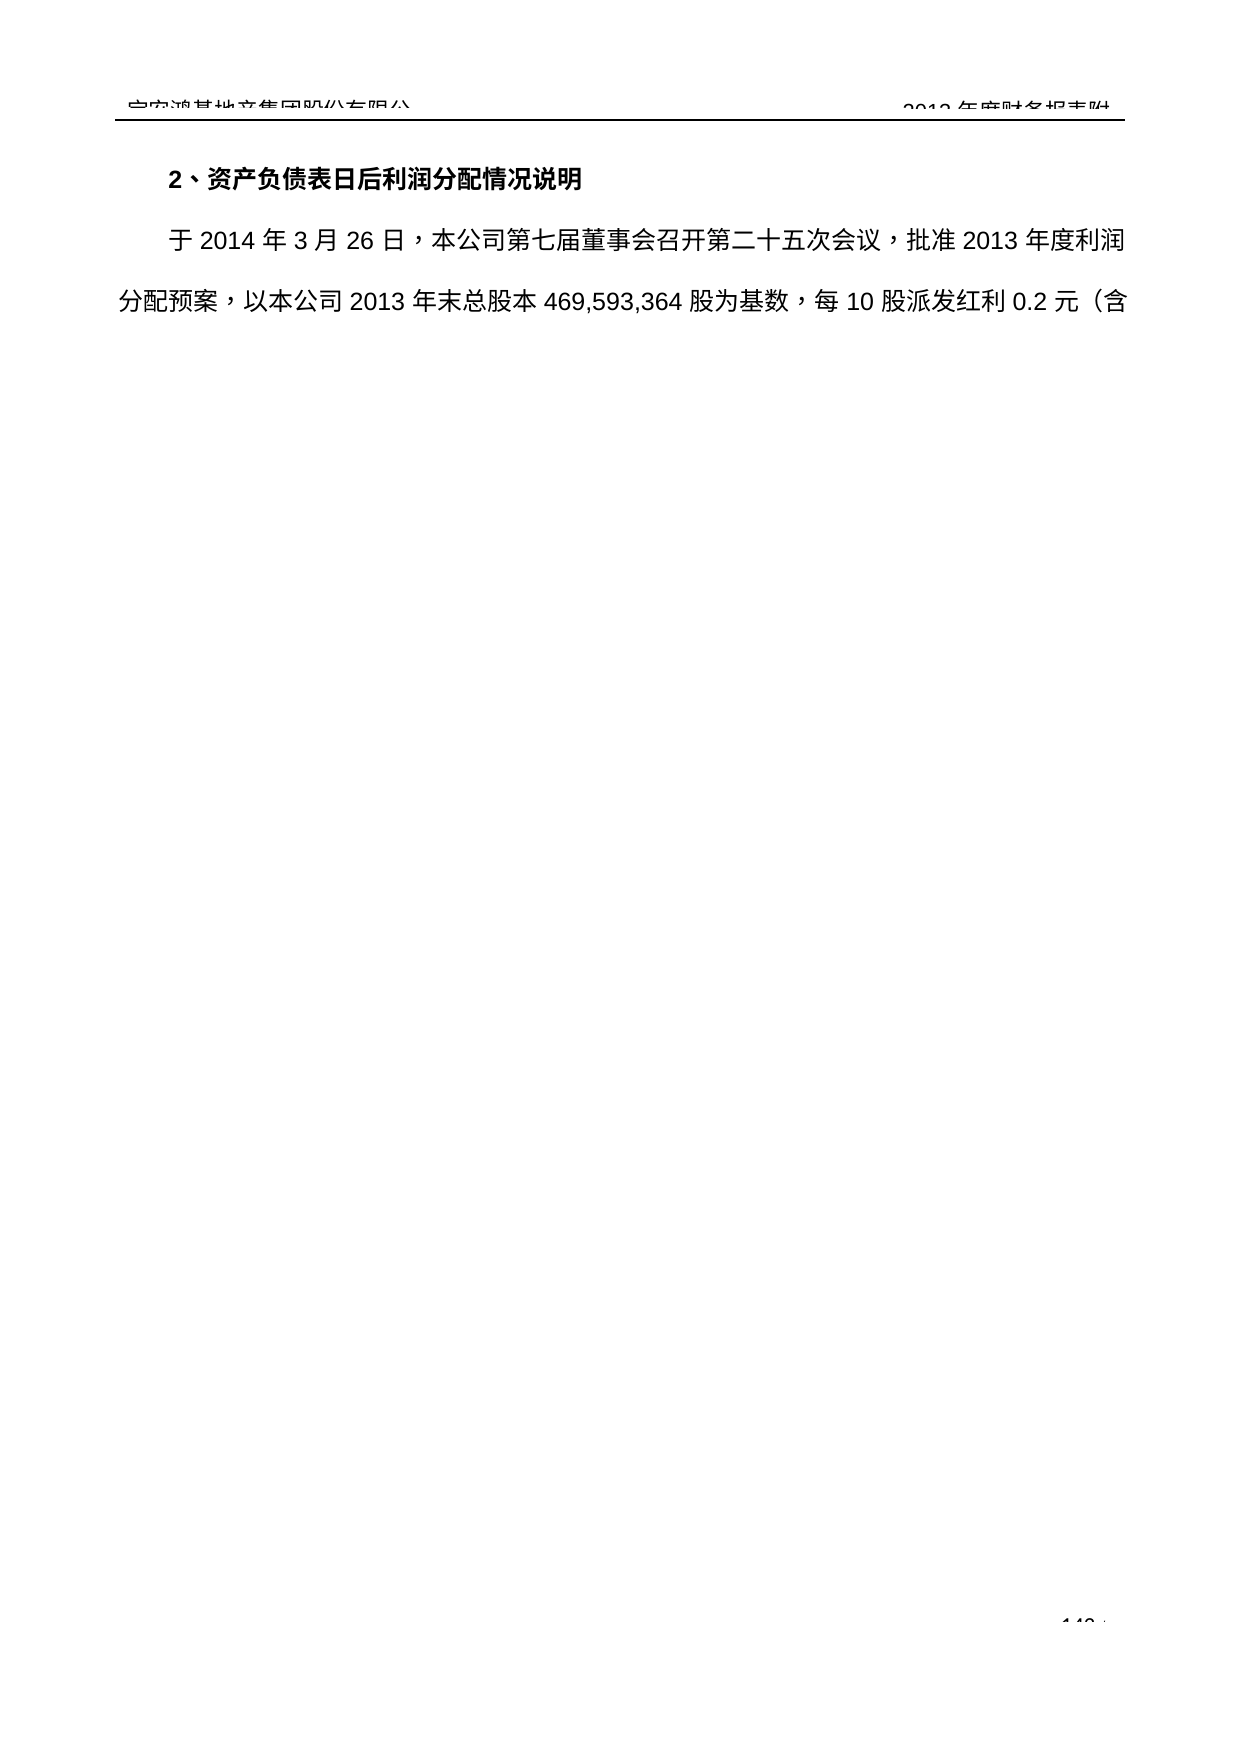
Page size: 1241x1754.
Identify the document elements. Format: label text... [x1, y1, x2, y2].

text 于 2014 年 3 月 26 日，本公司第七届董事会召开第二十五次会议，批准 2013 年度利润 [168, 222, 1138, 257]
text 分配预案，以本公司 2013 年末总股本 469,593,364 股为基数，每 10 股派发红利 0.2 元（含 [118, 283, 1138, 317]
subtitle 2、资产负债表日后利润分配情况说明 [168, 161, 1124, 195]
